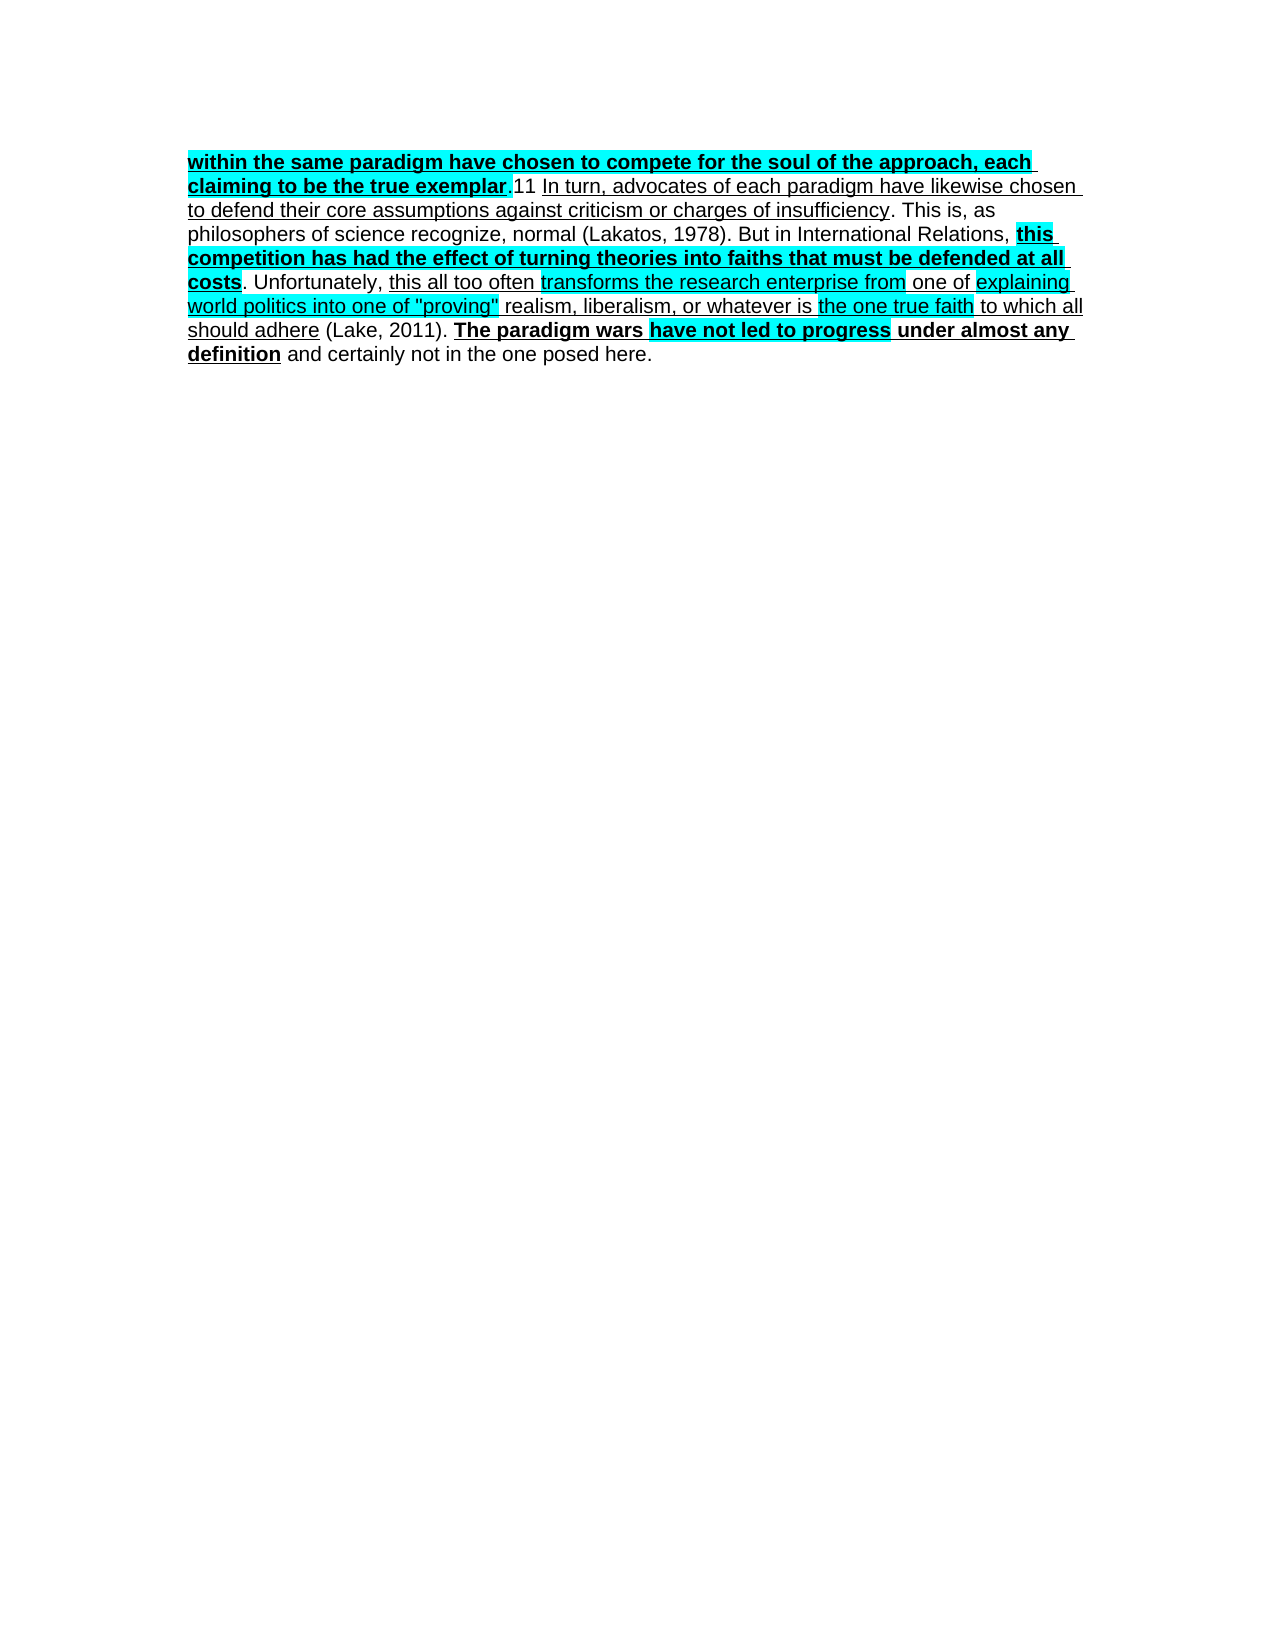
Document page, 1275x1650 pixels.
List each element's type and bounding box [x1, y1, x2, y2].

text [187, 150, 1087, 366]
